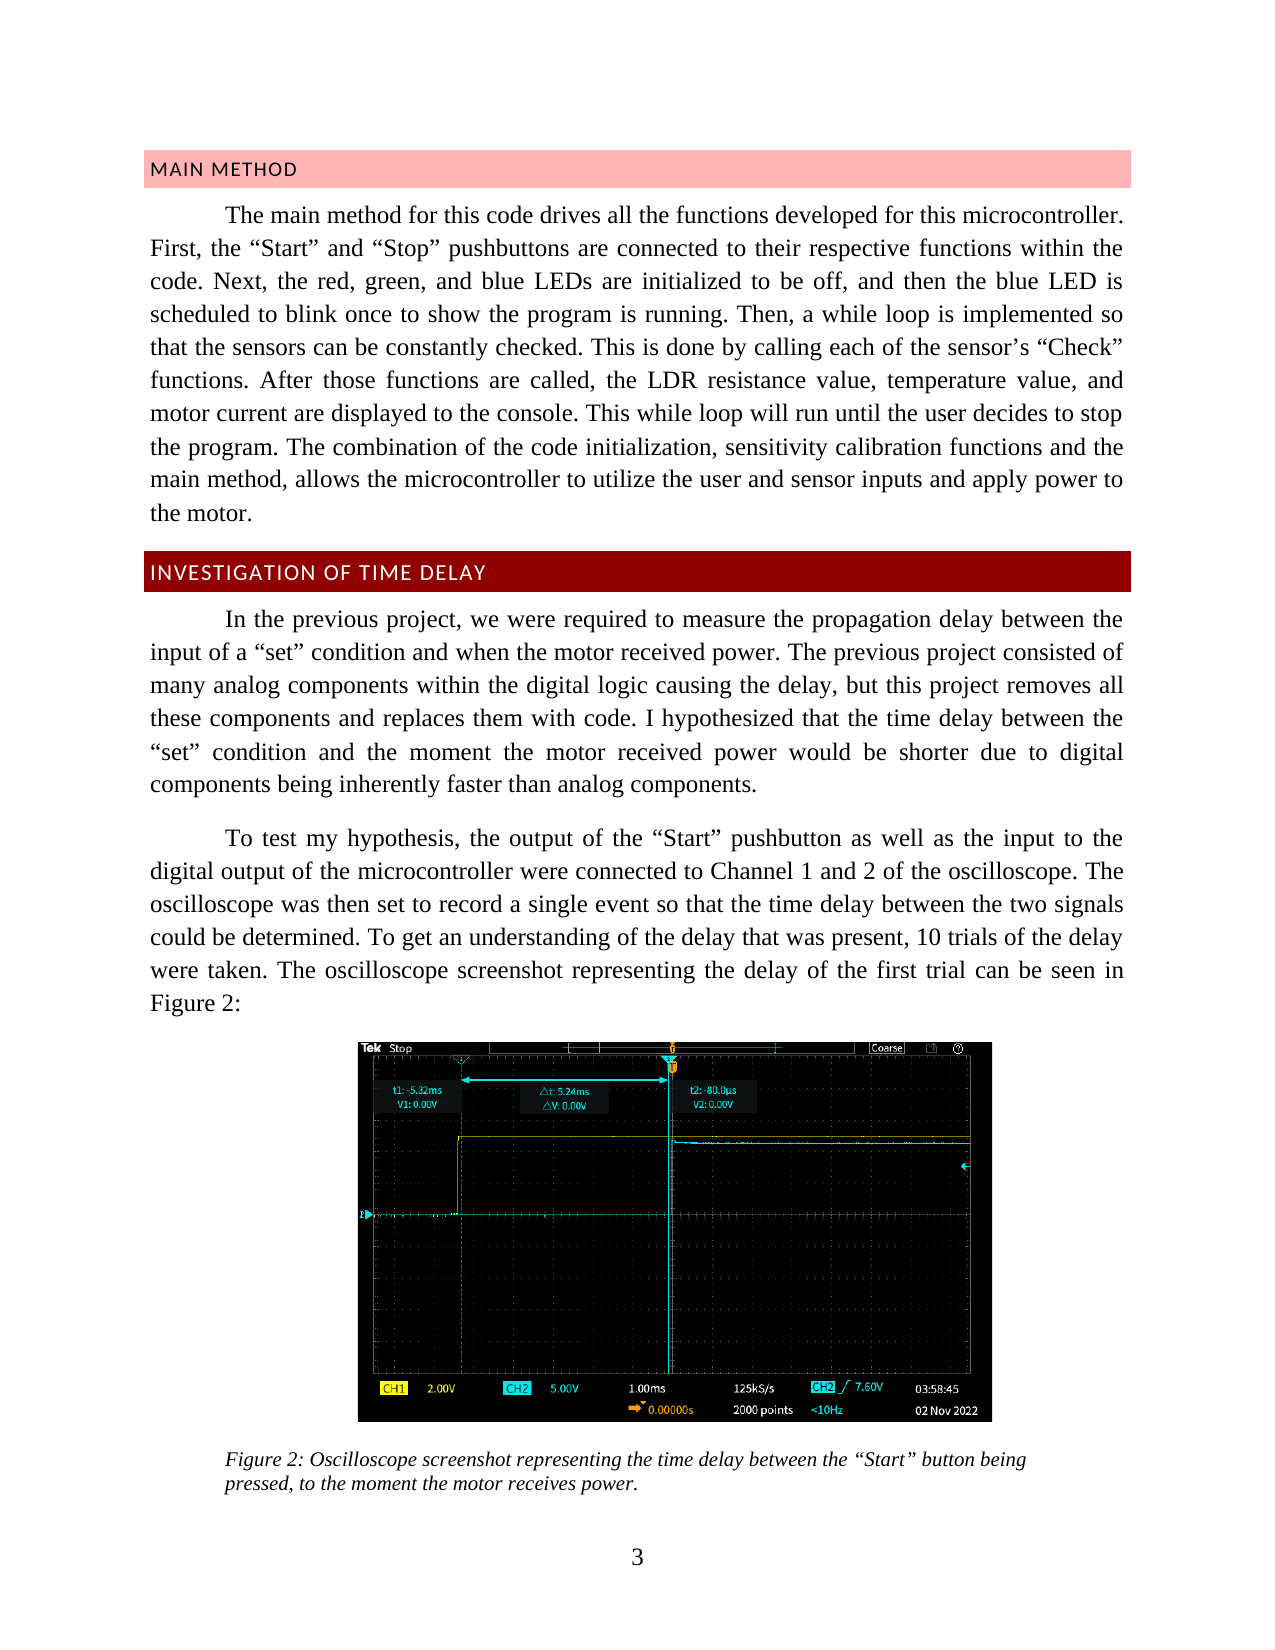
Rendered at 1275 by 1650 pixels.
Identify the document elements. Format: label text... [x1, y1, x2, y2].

subtitle Investigation of Time Delay [150, 558, 1125, 586]
text To test my hypothesis, the output of the “Start” pushbutton as well as the input to the digital output of the microcontroller were connected to Channel 1 and 2 of the oscilloscope. The oscilloscope was then set to record a single event so that the time delay between the two signals could be determined. To get an understanding of the delay that was present, 10 trials of the delay were taken. The oscilloscope screenshot representing the delay of the first trial can be seen in Figure 2: [150, 823, 1125, 1017]
text In the previous project, we were required to measure the propagation delay between the input of a “set” condition and when the motor received power. The previous project consisted of many analog components within the digital logic causing the delay, but this project removes all these components and replaces them with code. I hypothesized that the time delay between the “set” condition and the moment the motor received power would be shorter due to digital components being inherently faster than analog components. [150, 604, 1125, 798]
subtitle Main method [150, 156, 1125, 182]
picture [357, 1042, 993, 1422]
text The main method for this code drives all the functions developed for this microcontroller. First, the “Start” and “Stop” pushbuttons are connected to their respective functions within the code. Next, the red, green, and blue LEDs are initialized to be off, and then the blue LED is scheduled to blink once to show the program is running. Then, a while loop is implemented so that the sensors can be constantly checked. This is done by calling each of the sensor’s “Check” functions. After those functions are called, the LDR resistance value, temperature value, and motor current are displayed to the console. This while loop will run until the user decides to stop the program. The combination of the code initialization, sensitivity calibration functions and the main method, allows the microcontroller to utilize the user and sensor inputs and apply power to the motor. [150, 200, 1125, 526]
